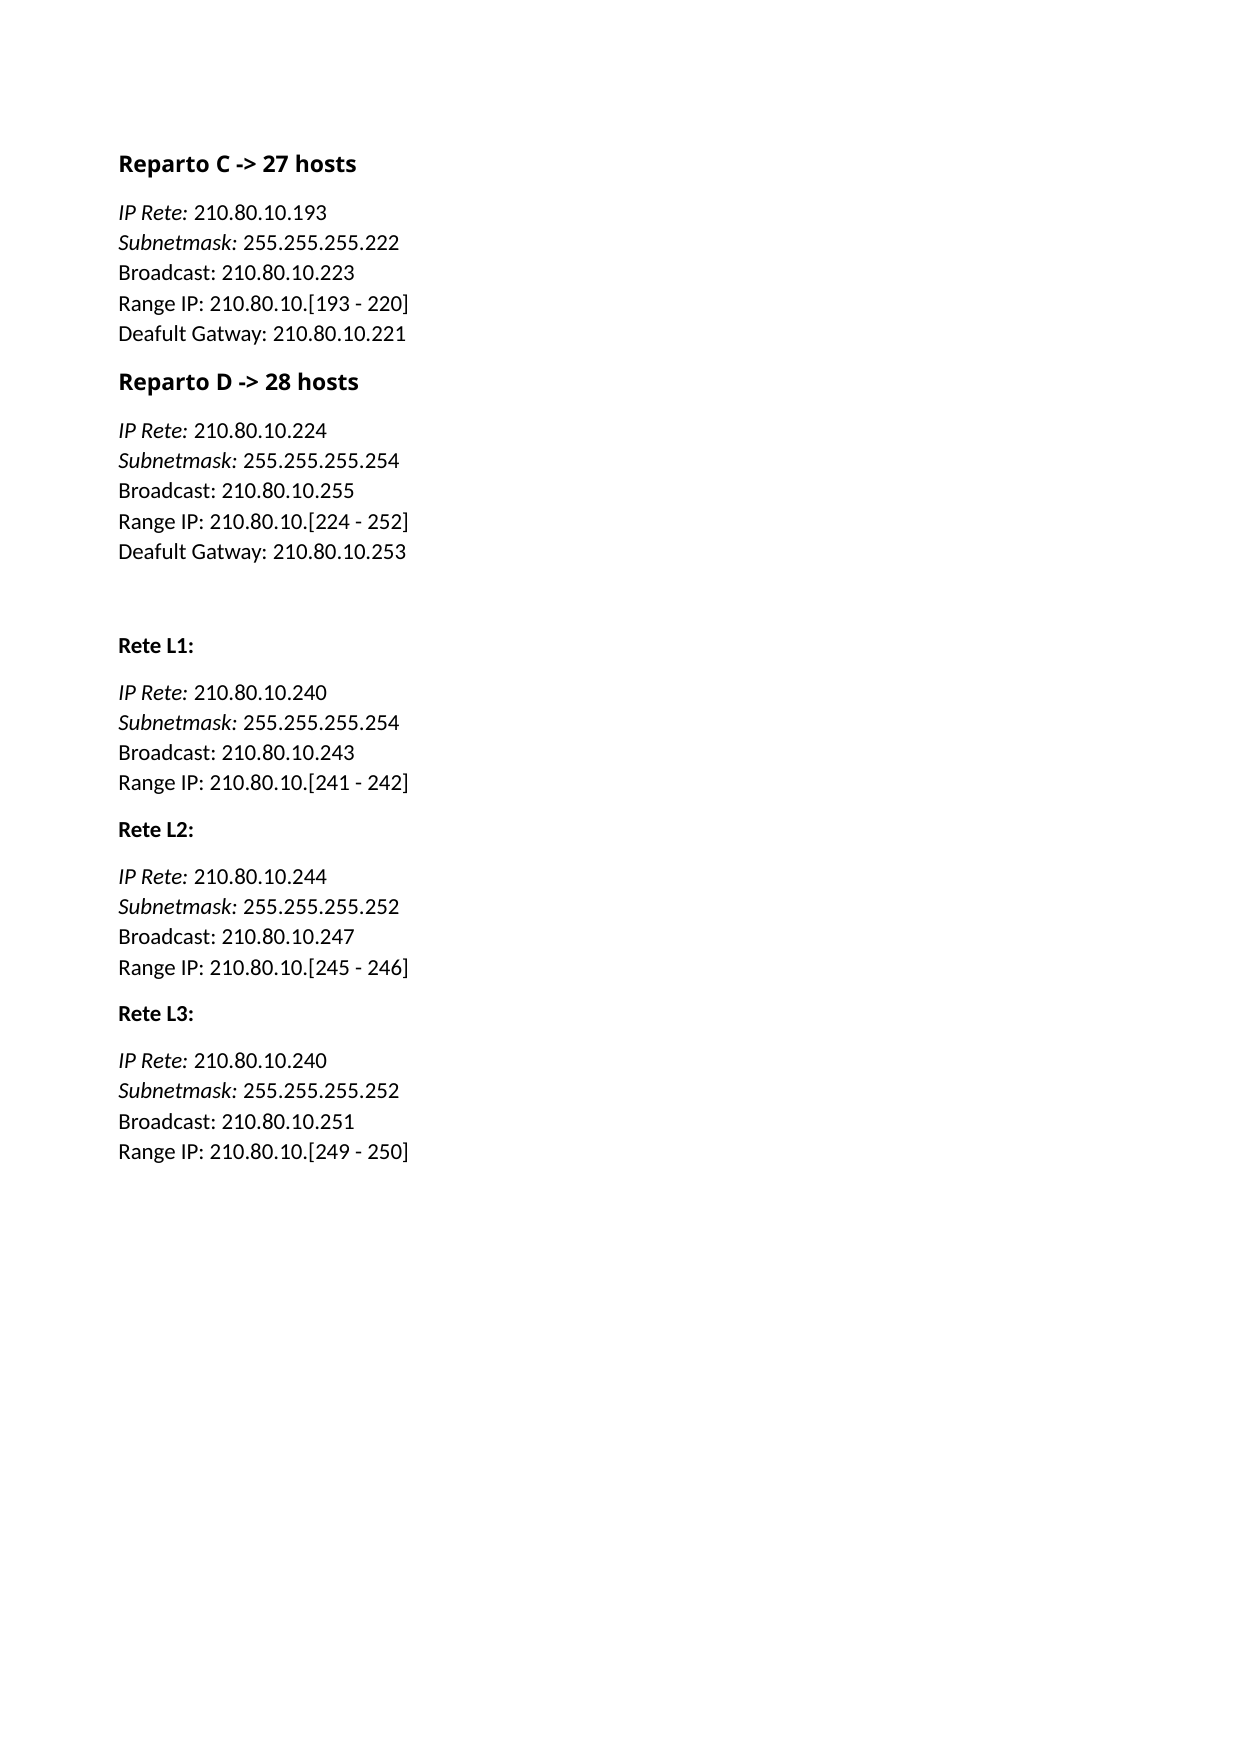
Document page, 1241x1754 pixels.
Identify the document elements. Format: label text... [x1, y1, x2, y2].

text IP Rete: 210.80.10.240 Subnetmask: 255.255.255.254 Broadcast: 210.80.10.243 Range IP: 210.80.10.[241 - 242] [118, 678, 1122, 796]
text IP Rete: 210.80.10.240 Subnetmask: 255.255.255.252 Broadcast: 210.80.10.251 Range IP: 210.80.10.[249 - 250] [118, 1046, 1122, 1165]
text Rete L3: [118, 999, 1122, 1027]
text Reparto C -> 27 hosts [118, 148, 1122, 179]
text Reparto D -> 28 hosts [118, 366, 1122, 397]
text IP Rete: 210.80.10.193 Subnetmask: 255.255.255.222 Broadcast: 210.80.10.223 Range IP: 210.80.10.[193 - 220] Deafult Gatway: 210.80.10.221 [118, 198, 1122, 347]
text Rete L1: [118, 631, 1122, 659]
text IP Rete: 210.80.10.244 Subnetmask: 255.255.255.252 Broadcast: 210.80.10.247 Range IP: 210.80.10.[245 - 246] [118, 862, 1122, 981]
text Rete L2: [118, 815, 1122, 843]
text IP Rete: 210.80.10.224 Subnetmask: 255.255.255.254 Broadcast: 210.80.10.255 Range IP: 210.80.10.[224 - 252] Deafult Gatway: 210.80.10.253 [118, 416, 1122, 565]
